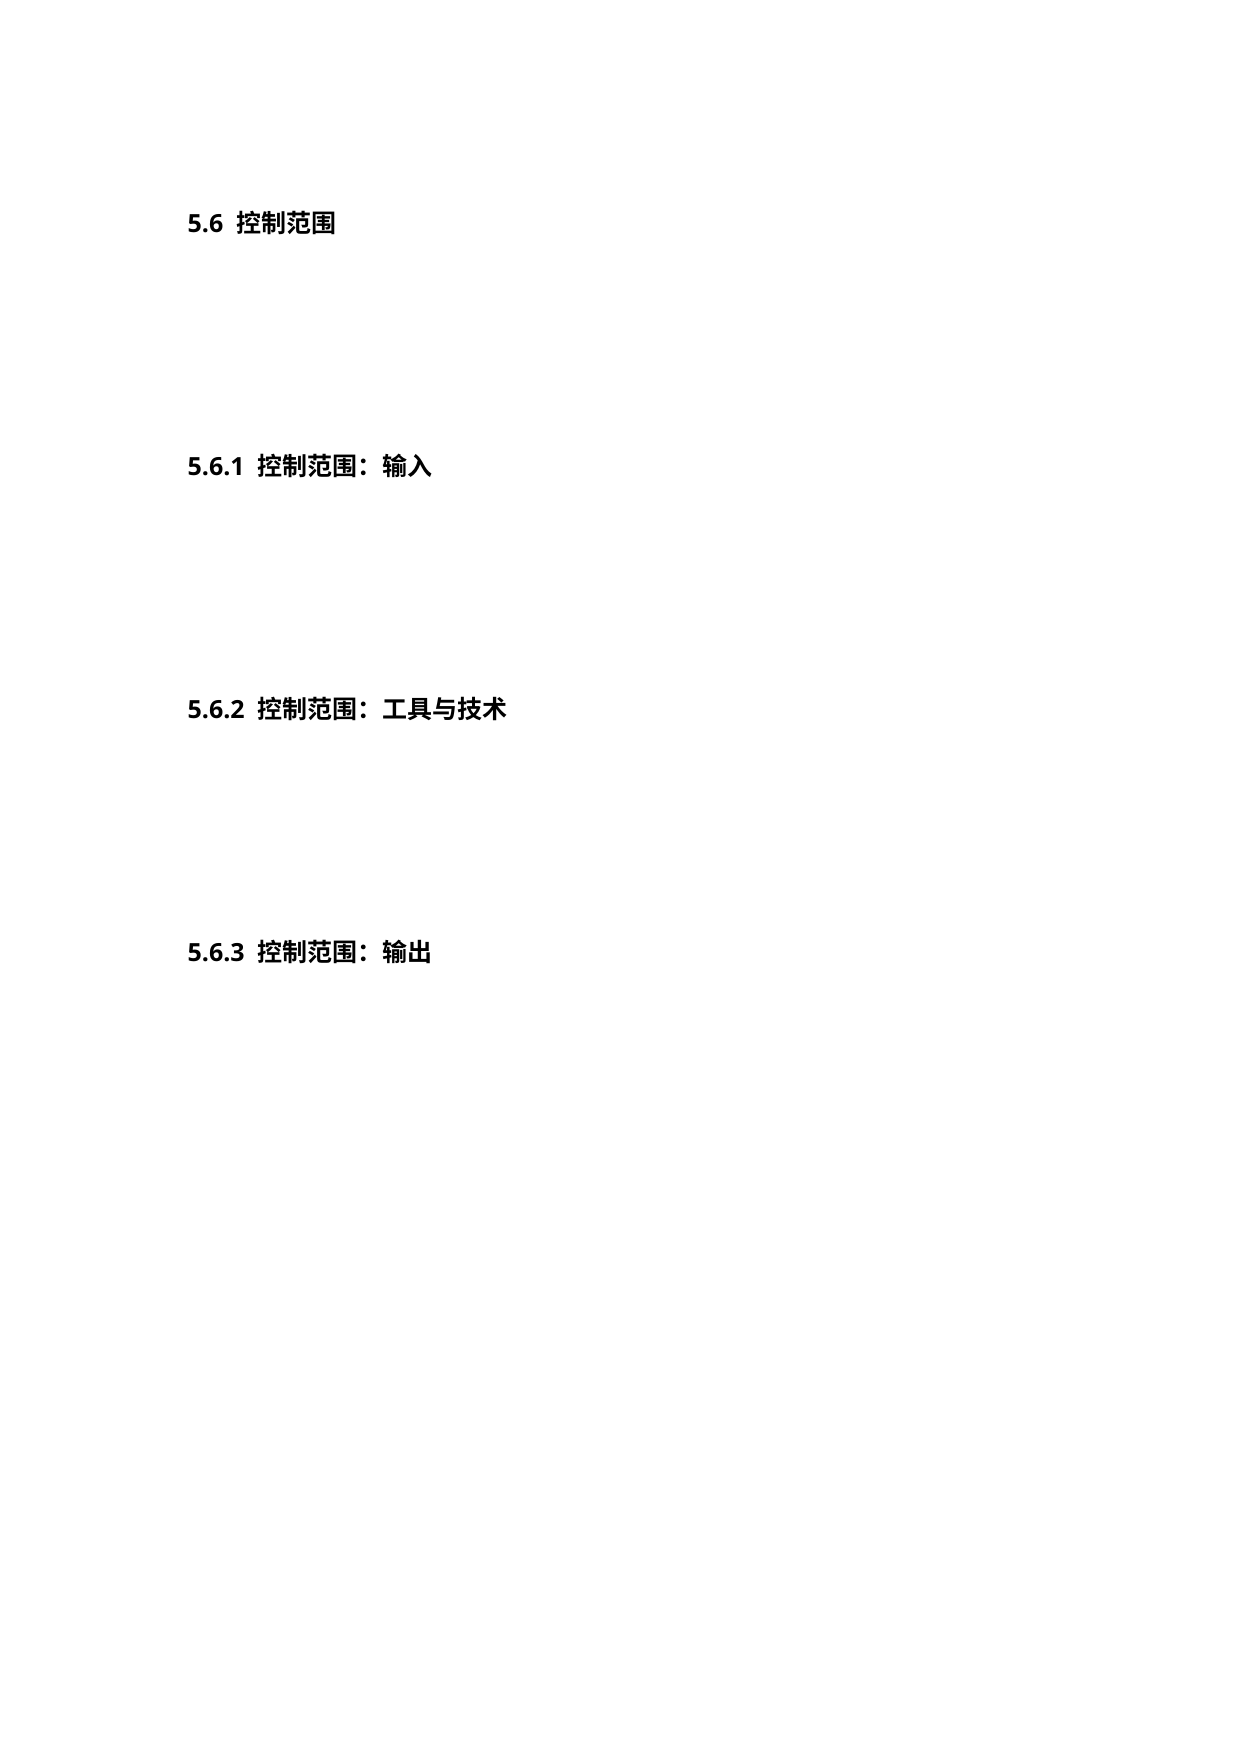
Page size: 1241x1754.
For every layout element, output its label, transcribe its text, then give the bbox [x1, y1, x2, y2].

subtitle 5.6 控制范围 [187, 189, 1053, 254]
subtitle 5.6.1 控制范围：输入 [187, 432, 1053, 497]
subtitle 5.6.2 控制范围：工具与技术 [187, 675, 1053, 740]
subtitle 5.6.3 控制范围：输出 [187, 918, 1053, 983]
